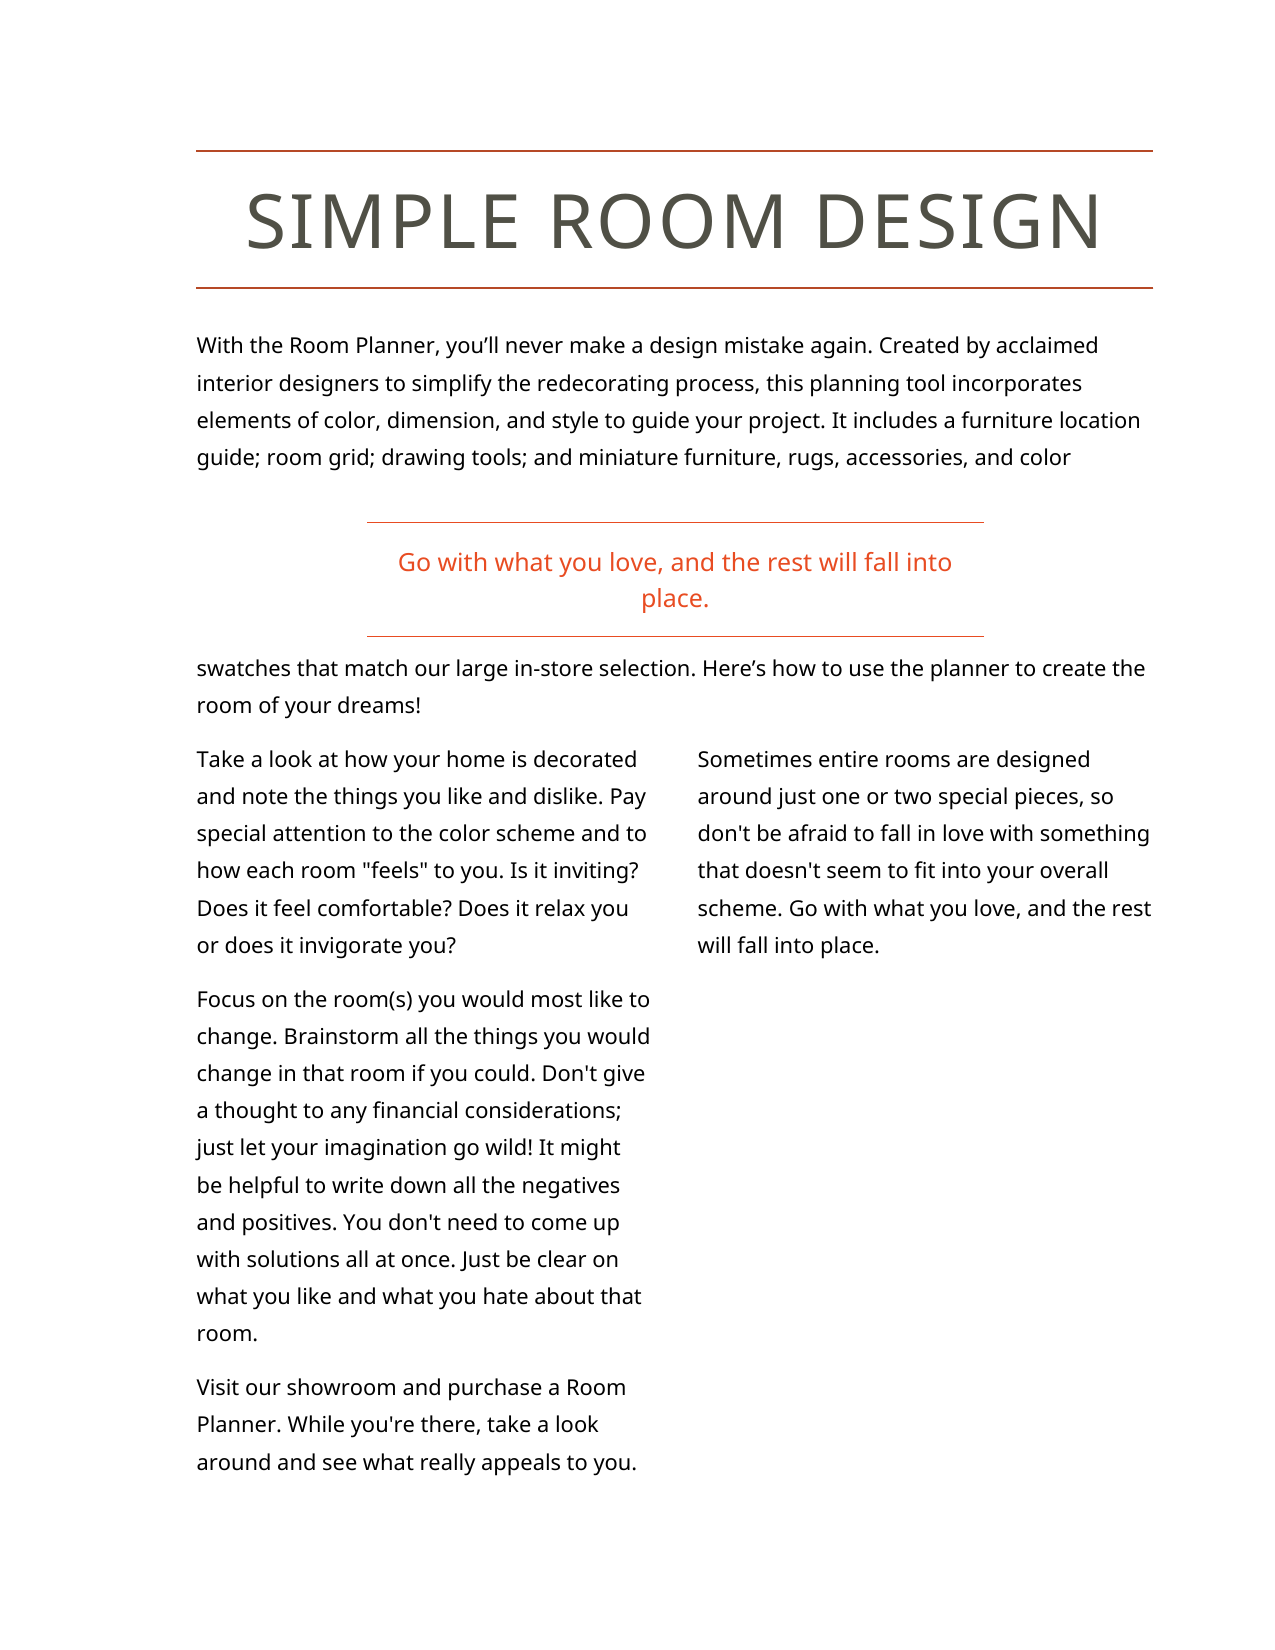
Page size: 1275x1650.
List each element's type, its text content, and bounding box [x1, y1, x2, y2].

text Visit our showroom and purchase a Room Planner. While you're there, take a look around and see what really appeals to you. Sometimes entire rooms are designed around just one or two special pieces, so don't be afraid to fall in love with something that doesn't seem to fit into your overall scheme. Go with what you love, and the rest will fall into place. [697, 744, 1153, 959]
text Visit our showroom and purchase a Room Planner. While you're there, take a look around and see what really appeals to you. Sometimes entire rooms are designed around just one or two special pieces, so don't be afraid to fall in love with something that doesn't seem to fit into your overall scheme. Go with what you love, and the rest will fall into place. [196, 1372, 652, 1476]
text With the Room Planner, you’ll never make a design mistake again. Created by acclaimed interior designers to simplify the redecorating process, this planning tool incorporates elements of color, dimension, and style to guide your project. It includes a furniture location guide; room grid; drawing tools; and miniature furniture, rugs, accessories, and color swatches that match our large in-store selection. Here’s how to use the planner to create the room of your dreams! [196, 330, 1153, 720]
text Focus on the room(s) you would most like to change. Brainstorm all the things you would change in that room if you could. Don't give a thought to any financial considerations; just let your imagination go wild! It might be helpful to write down all the negatives and positives. You don't need to come up with solutions all at once. Just be clear on what you like and what you hate about that room. [196, 984, 652, 1348]
title Simple Room Design [196, 152, 1153, 287]
text Take a look at how your home is decorated and note the things you like and dislike. Pay special attention to the color scheme and to how each room "feels" to you. Is it inviting? Does it feel comfortable? Does it relax you or does it invigorate you? [196, 744, 652, 959]
